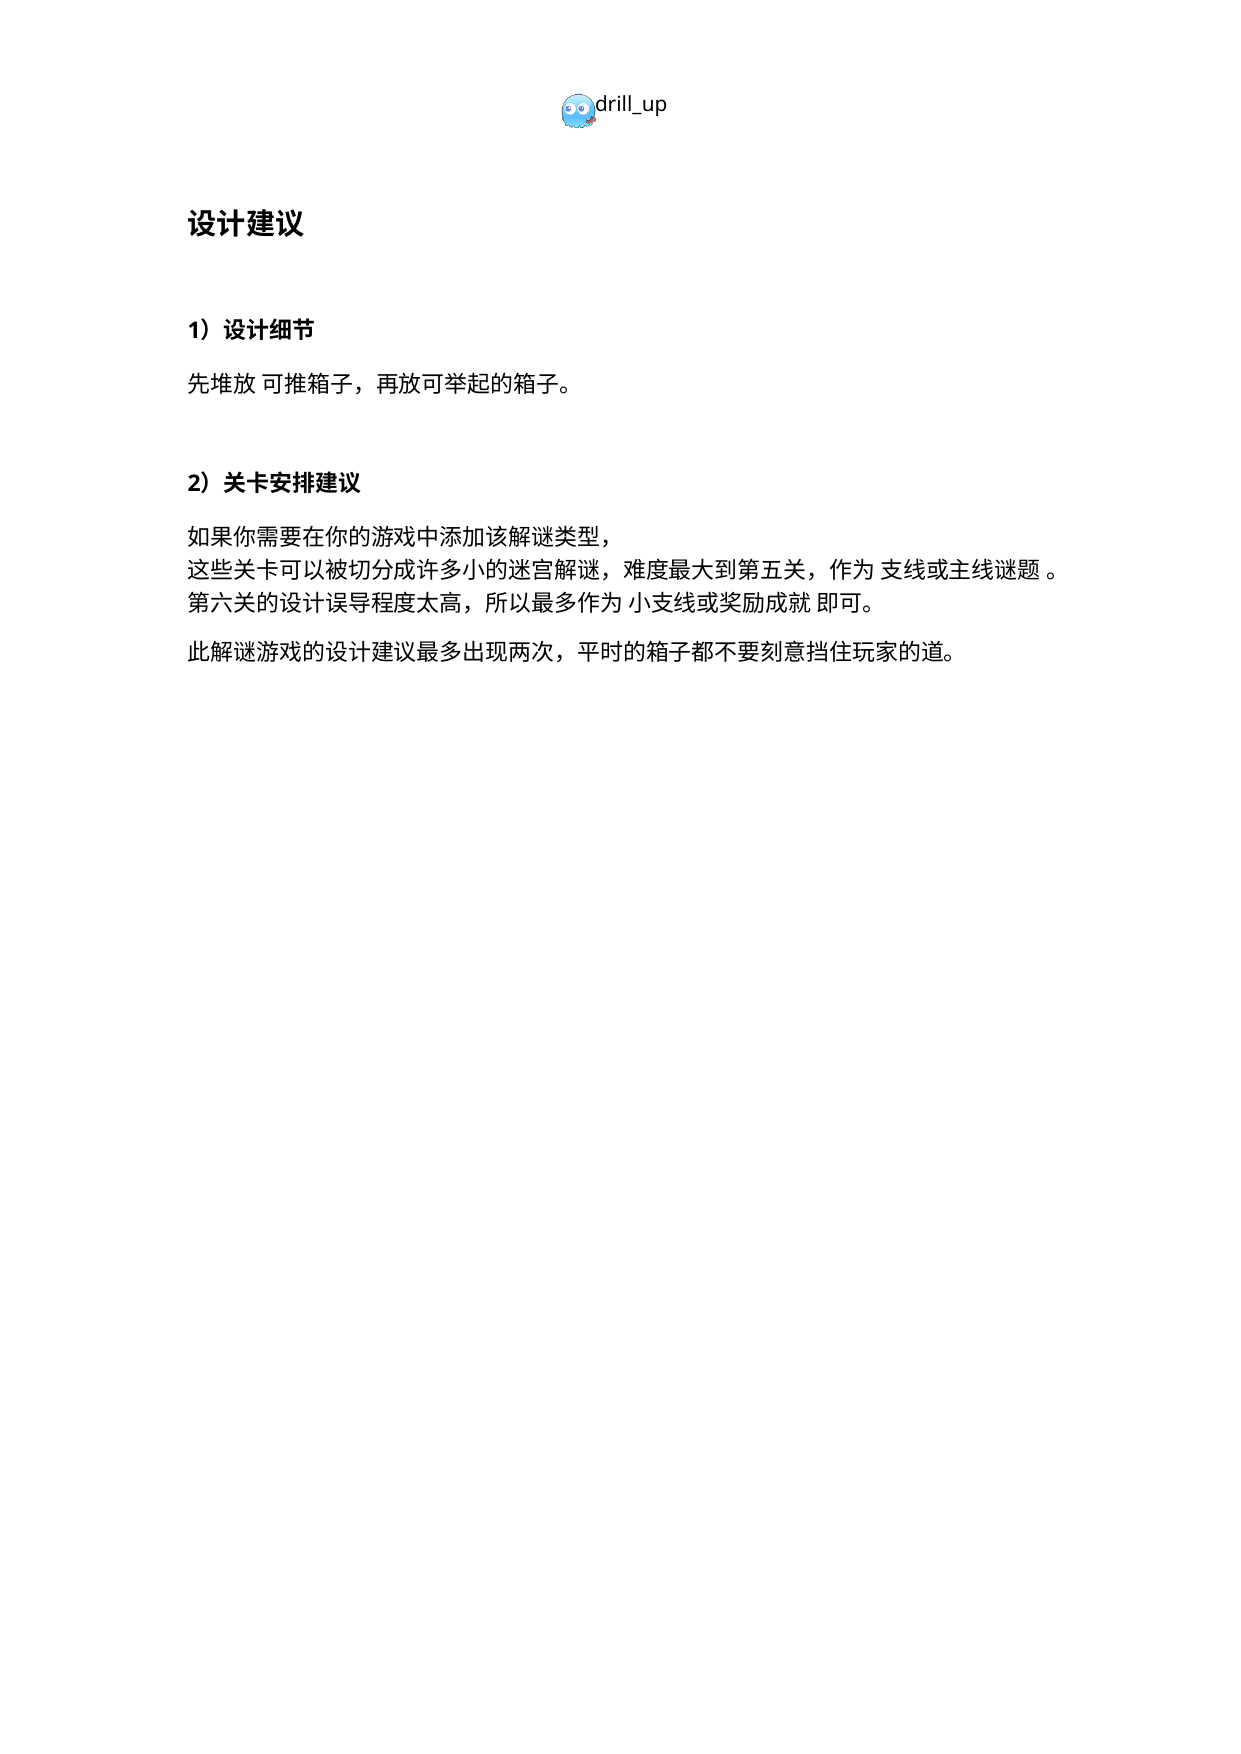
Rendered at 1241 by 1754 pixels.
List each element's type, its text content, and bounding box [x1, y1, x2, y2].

text 此解谜游戏的设计建议最多出现两次，平时的箱子都不要刻意挡住玩家的道。 [187, 618, 1053, 683]
text 第六关的设计误导程度太高，所以最多作为 小支线或奖励成就 即可。 [187, 585, 1053, 618]
text 先堆放 可推箱子，再放可举起的箱子。 [187, 366, 1053, 399]
text 这些关卡可以被切分成许多小的迷宫解谜，难度最大到第五关，作为 支线或主线谜题 。 [187, 552, 1053, 585]
text 如果你需要在你的游戏中添加该解谜类型， [187, 518, 1053, 552]
picture [556, 88, 597, 130]
text 1）设计细节 [187, 312, 1053, 345]
text 2）关卡安排建议 [187, 464, 1053, 498]
subtitle 设计建议 [187, 189, 1053, 254]
